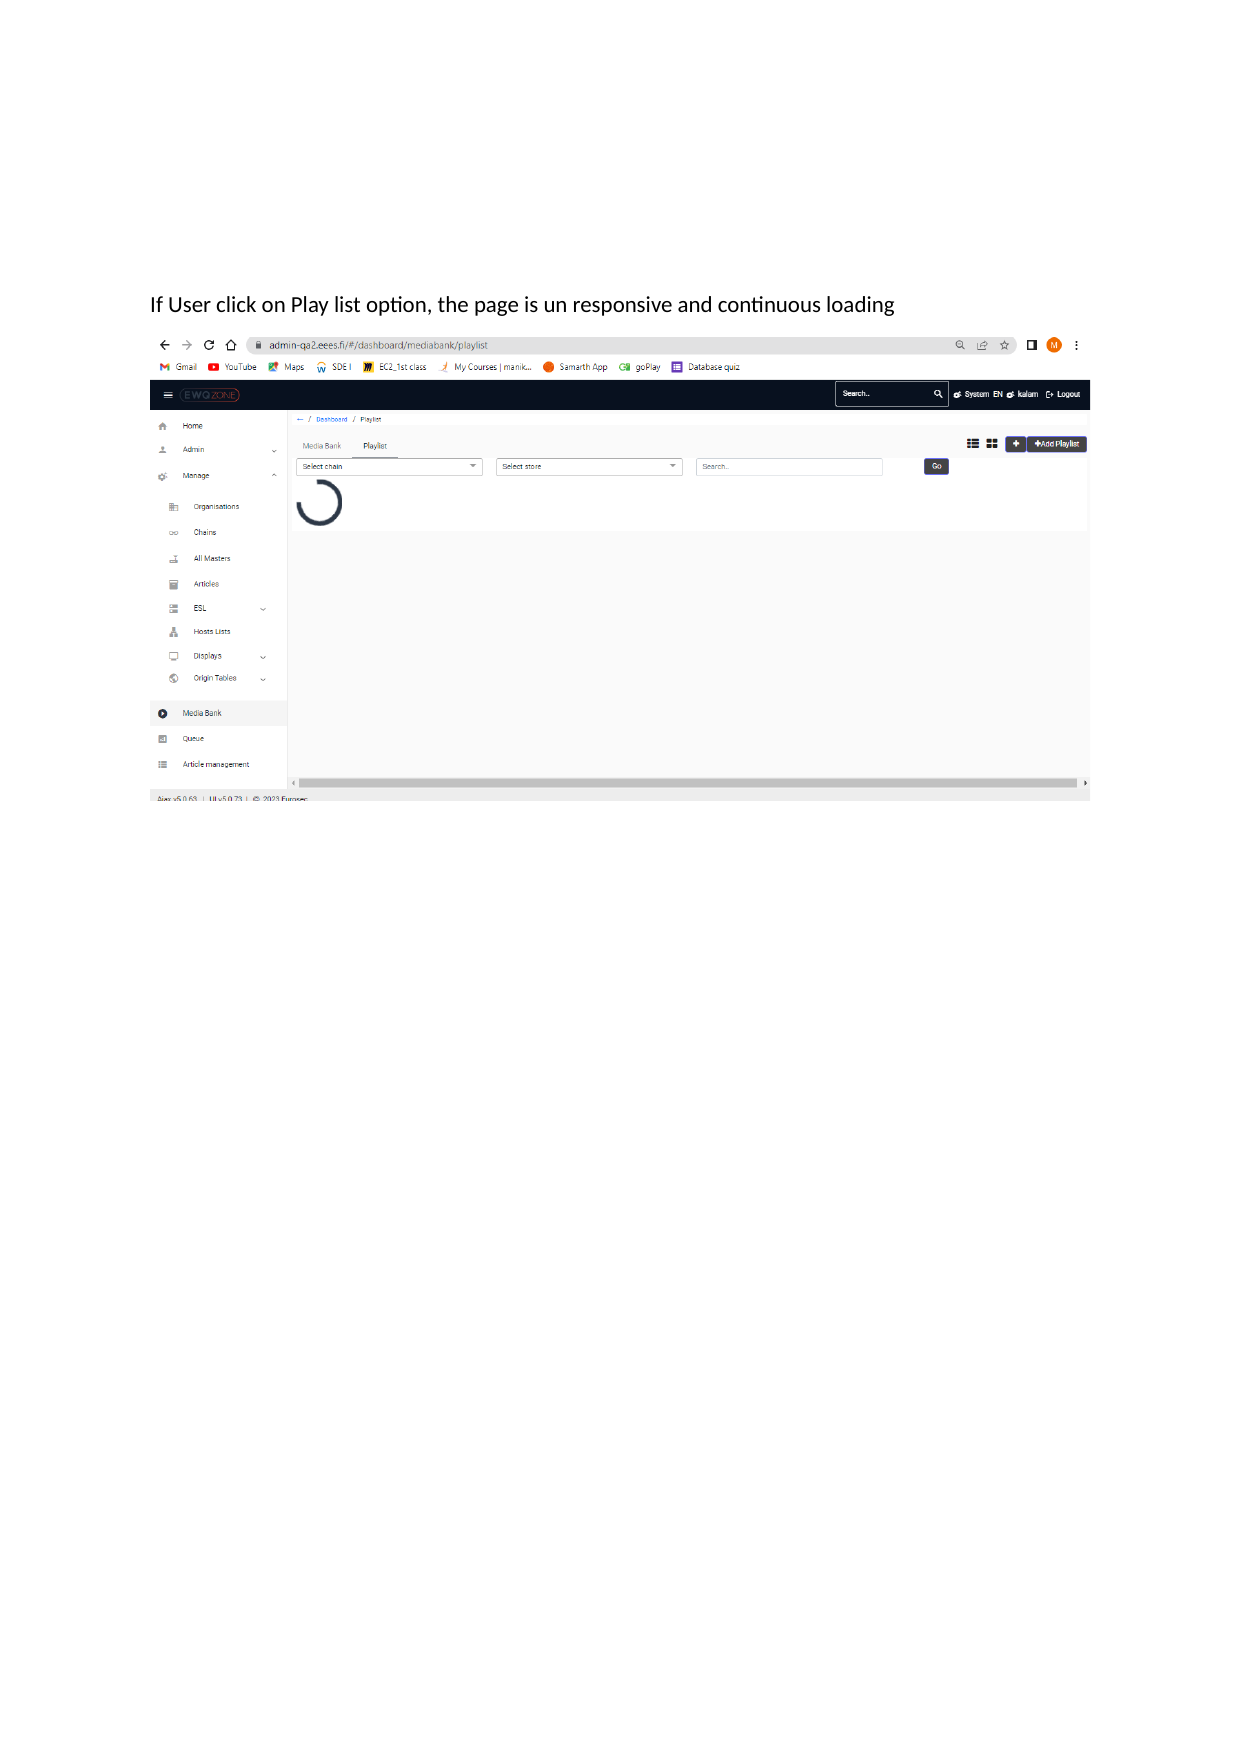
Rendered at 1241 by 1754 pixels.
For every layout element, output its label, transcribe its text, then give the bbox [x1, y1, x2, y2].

text If User click on Play list option, the page is un responsive and continuous loading [150, 291, 1090, 319]
picture [150, 337, 1091, 801]
